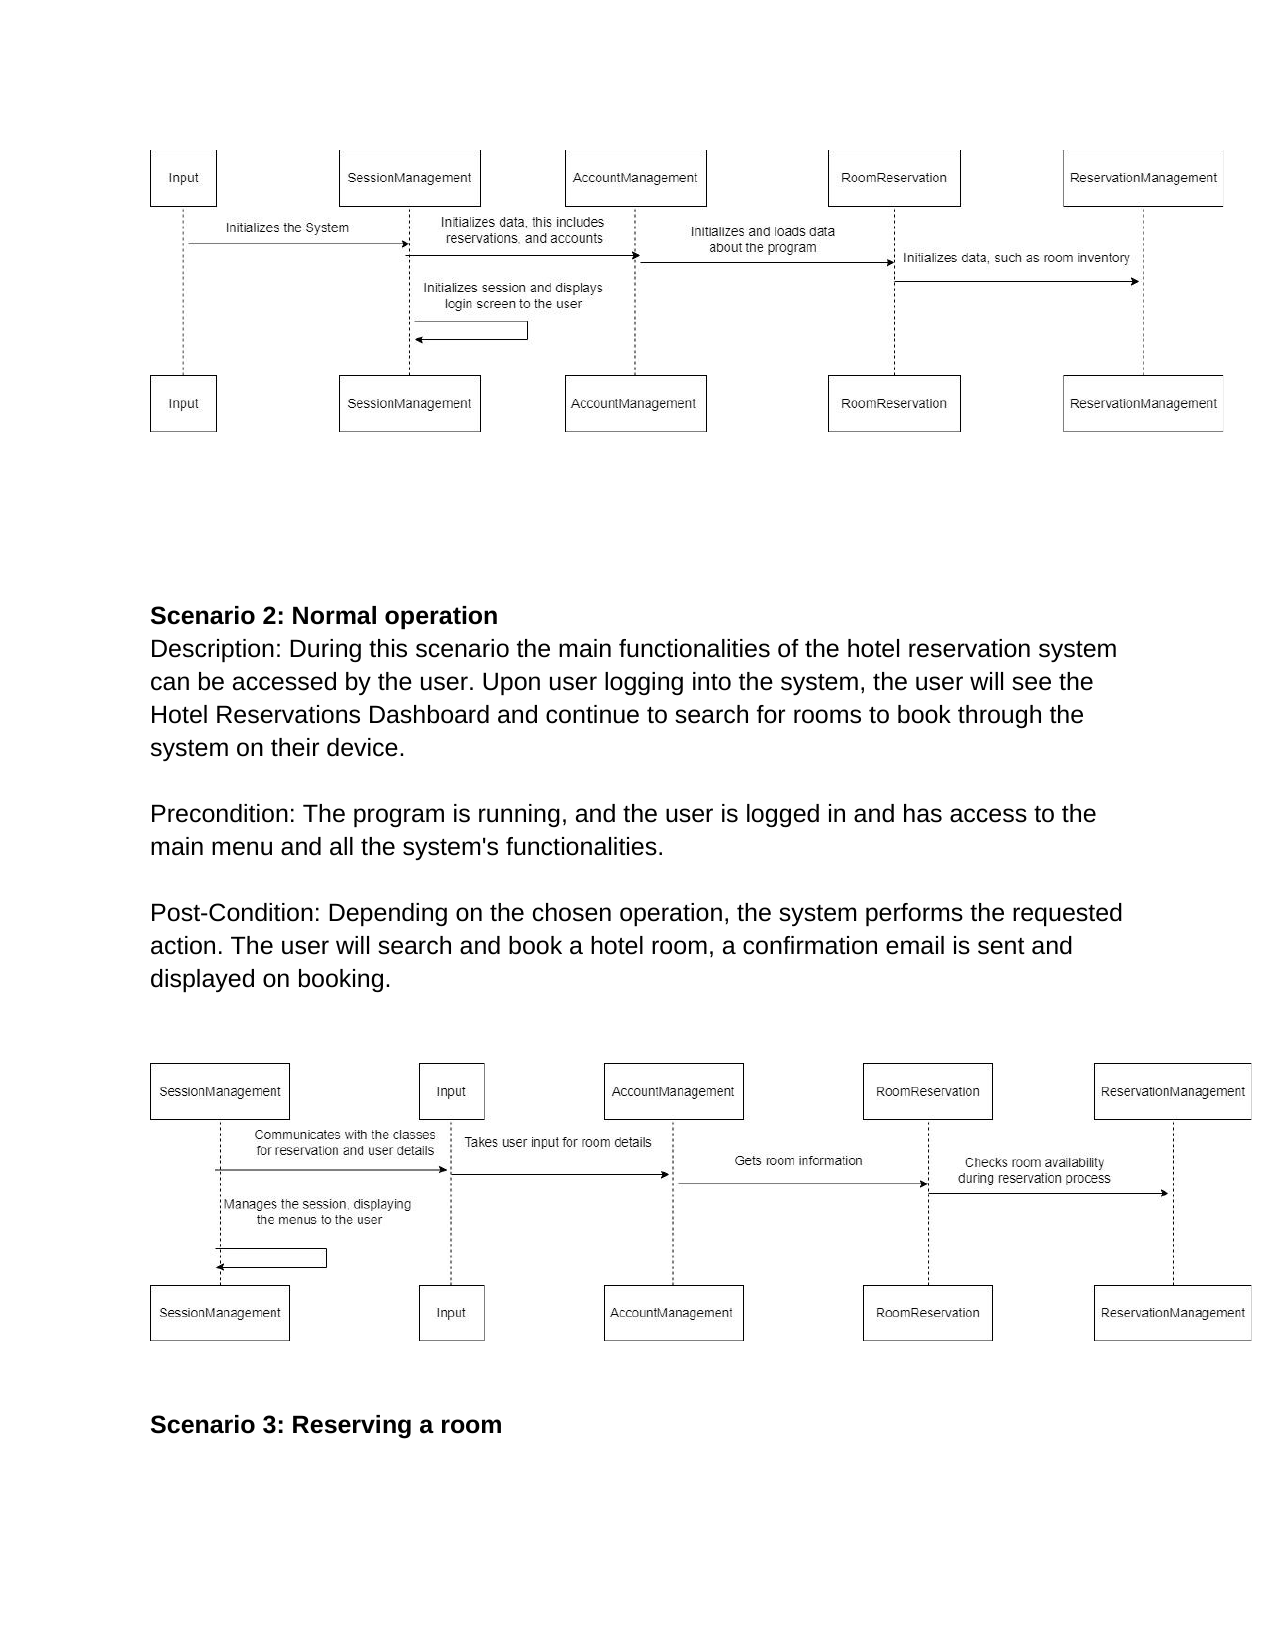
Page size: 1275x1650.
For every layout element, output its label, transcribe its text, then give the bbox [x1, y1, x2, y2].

text Description: During this scenario the main functionalities of the hotel reservation system can be accessed by the user. Upon user logging into the system, the user will see the Hotel Reservations Dashboard and continue to search for rooms to book through the system on their device. [150, 634, 1125, 762]
text Precondition: The program is running, and the user is logged in and has access to the main menu and all the system's functionalities. [150, 799, 1125, 861]
text Scenario 2: Normal operation [150, 601, 1125, 630]
text Scenario 3: Reserving a room [150, 1410, 1125, 1439]
picture [150, 150, 1224, 432]
text Post-Condition: Depending on the chosen operation, the system performs the requested action. The user will search and book a hotel room, a confirmation email is sent and displayed on booking. [150, 898, 1125, 993]
picture [150, 1063, 1252, 1341]
